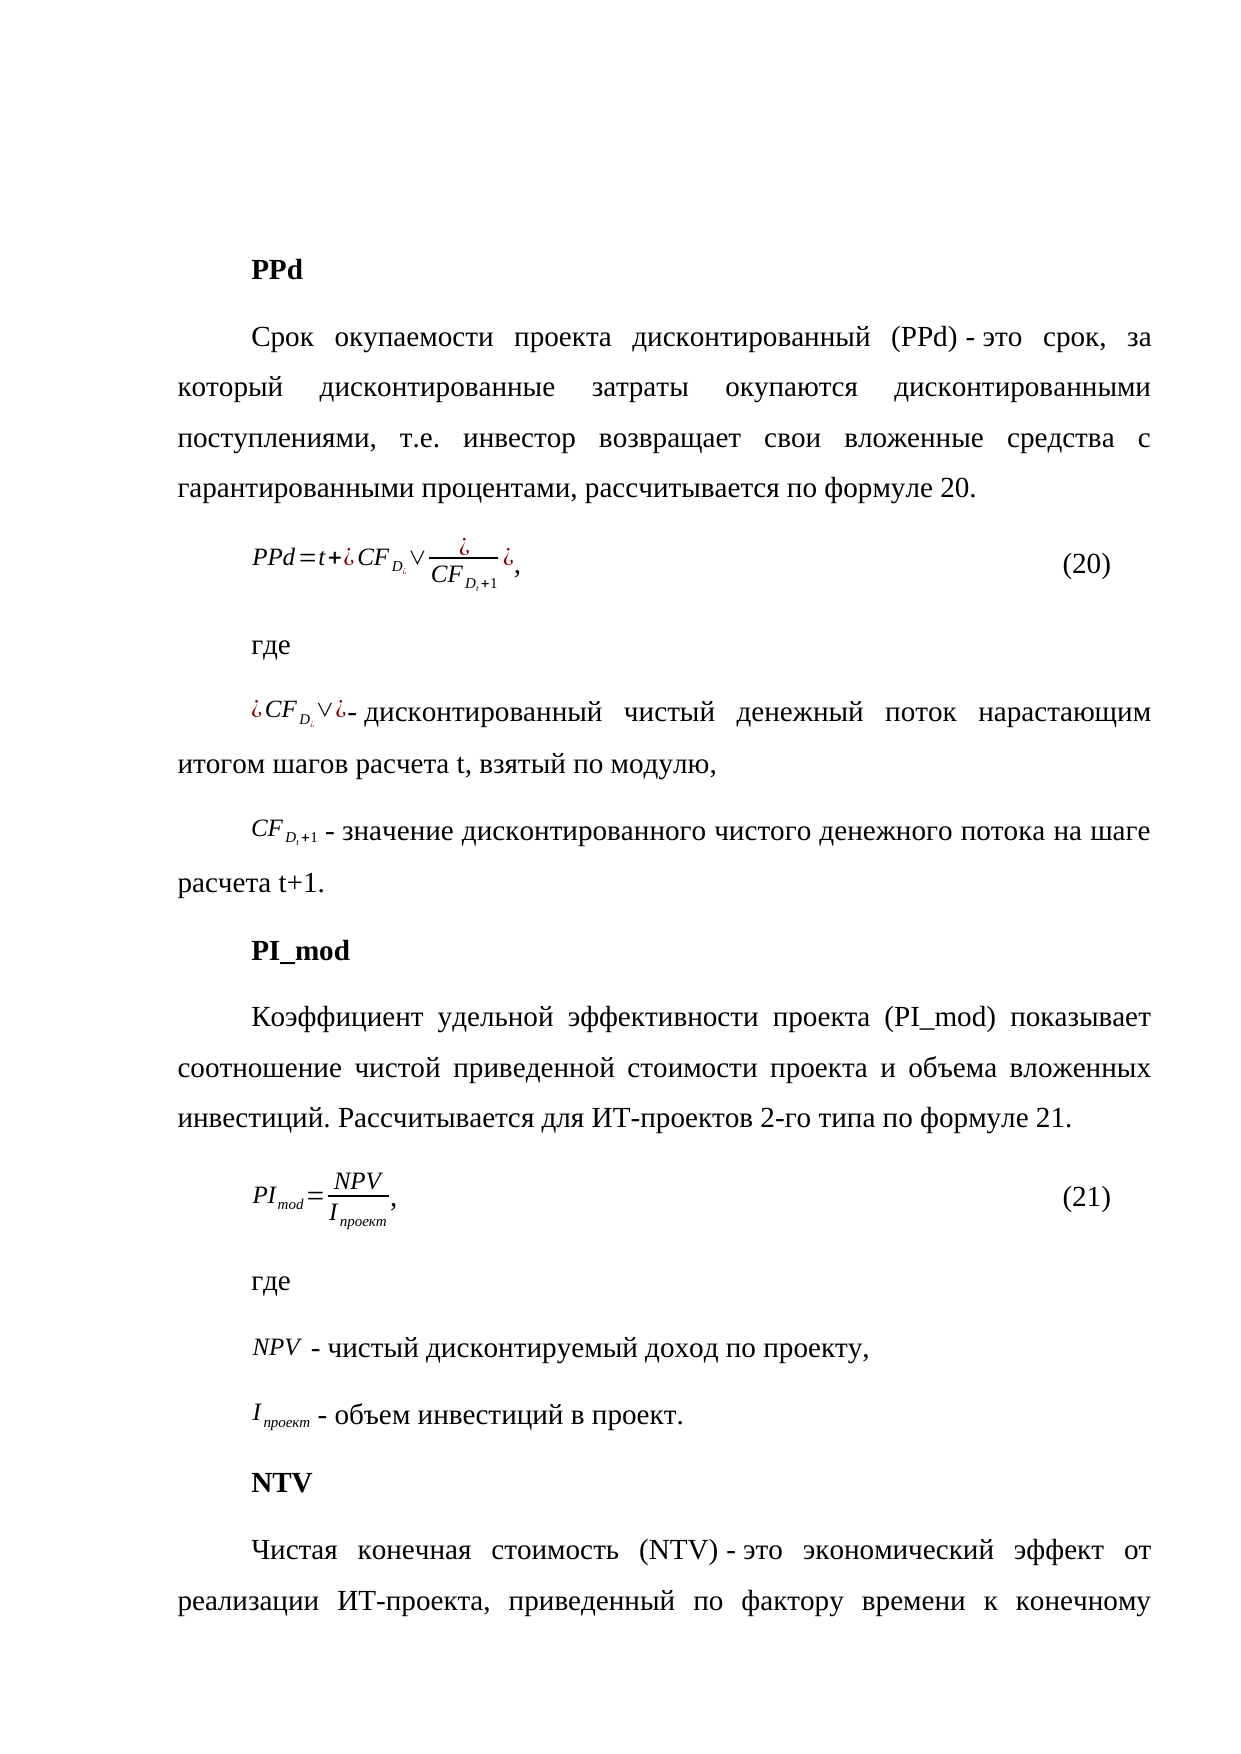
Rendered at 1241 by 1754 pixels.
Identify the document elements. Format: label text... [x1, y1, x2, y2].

text - чистый дисконтируемый доход по проекту, [177, 1330, 1152, 1364]
text , (21) [177, 1167, 1152, 1230]
text PPd [177, 252, 1152, 286]
text NTV [177, 1465, 1152, 1499]
text - дисконтированный чистый денежный поток нарастающим итогом шагов расчета t, взятый по модулю, [177, 694, 1152, 779]
text - значение дисконтированного чистого денежного потока на шаге расчета t+1. [177, 813, 1152, 899]
text PI_mod [177, 933, 1152, 966]
text Срок окупаемости проекта дисконтированный (РРd) - это срок, за который дисконтированные затраты окупаются дисконтированными поступлениями, т.е. инвестор возвращает свои вложенные средства с гарантированными процентами, рассчитывается по формуле 20. [177, 319, 1152, 503]
text Коэффициент удельной эффективности проекта (РI_mod) показывает соотношение чистой приведенной стоимости проекта и объема вложенных инвестиций. Рассчитывается для ИТ-проектов 2-го типа по формуле 21. [177, 999, 1152, 1134]
text , (20) [177, 537, 1152, 594]
text где [177, 1263, 1152, 1297]
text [177, 1532, 1152, 1616]
text - объем инвестиций в проект. [177, 1397, 1152, 1432]
text где [177, 627, 1152, 661]
